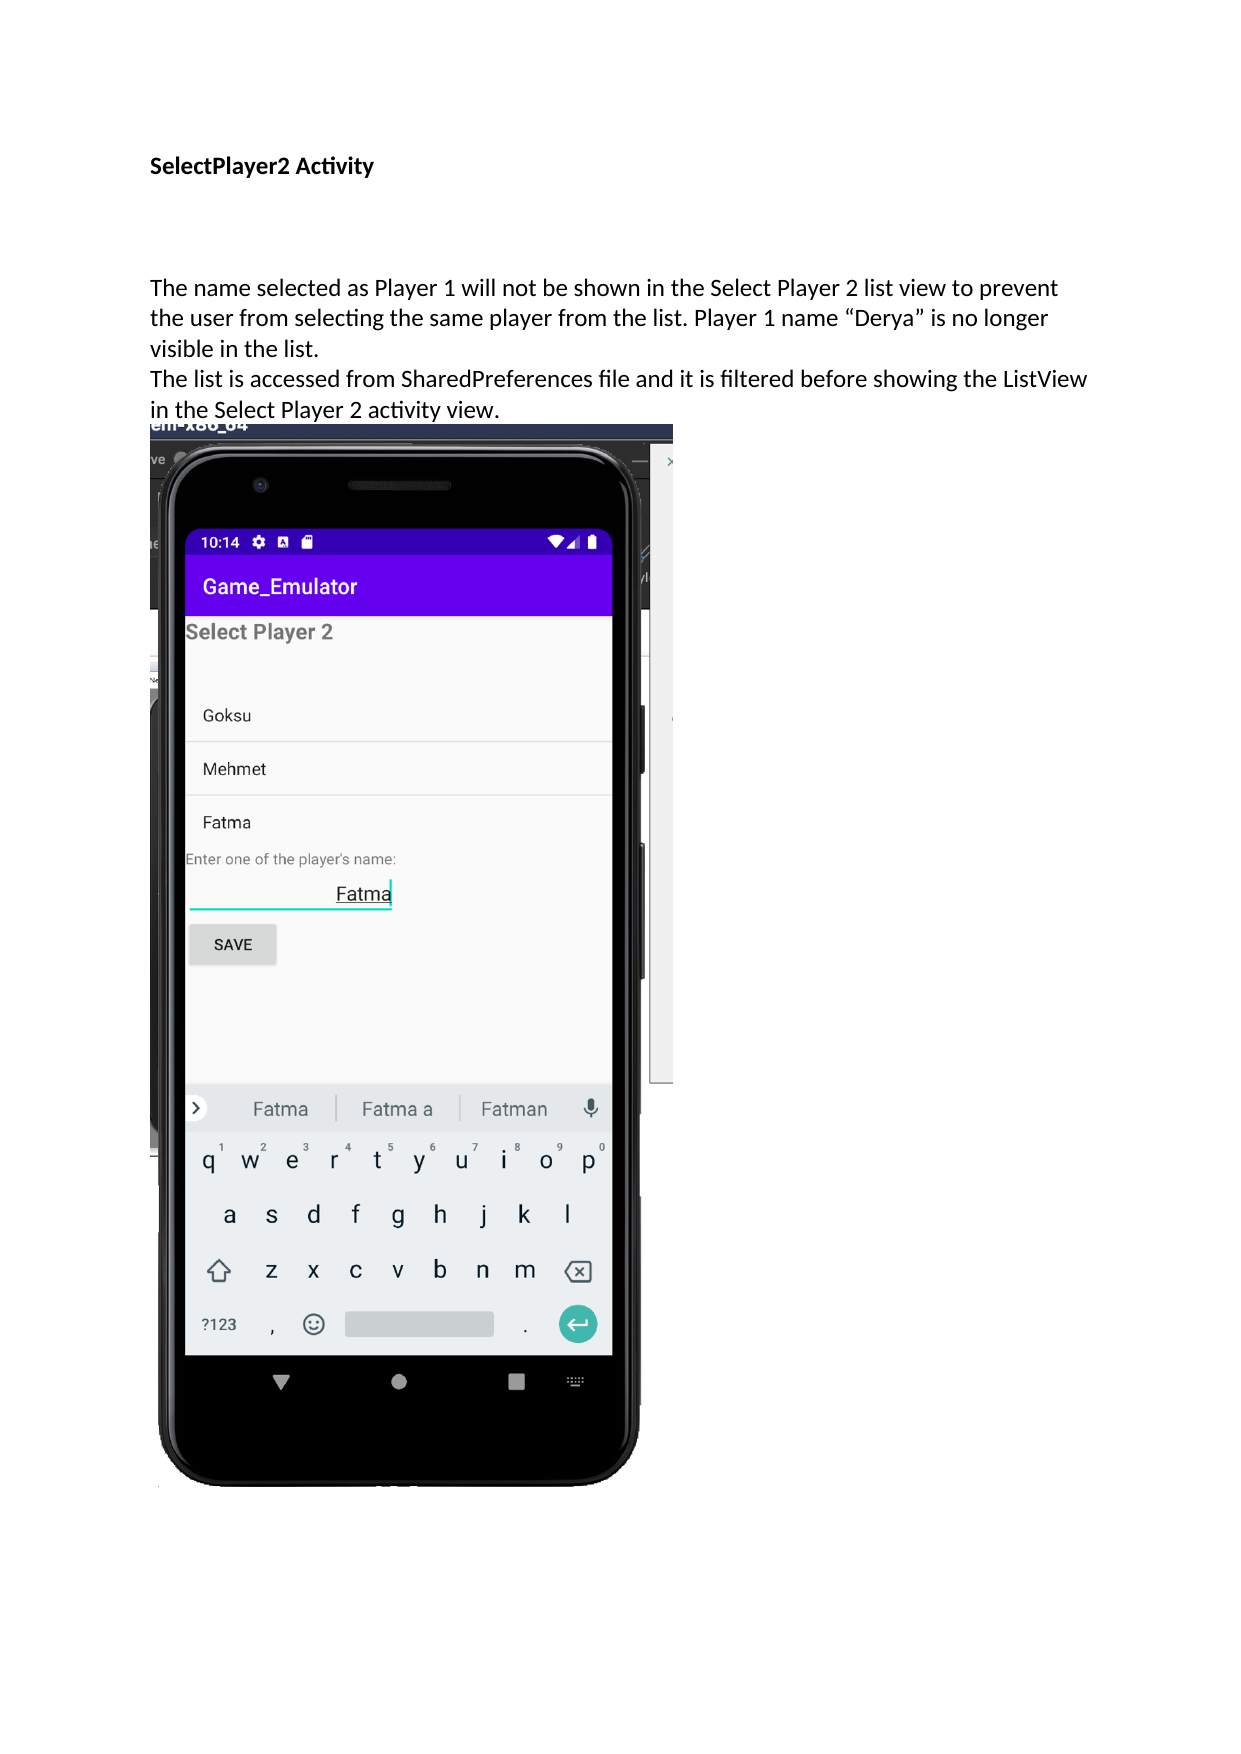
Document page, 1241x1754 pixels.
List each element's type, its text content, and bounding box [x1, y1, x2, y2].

text SelectPlayer2 Activity [150, 150, 1090, 181]
text The list is accessed from SharedPreferences file and it is filtered before showing the ListView in the Select Player 2 activity view. [150, 364, 1090, 425]
picture [150, 424, 673, 1487]
text The name selected as Player 1 will not be shown in the Select Player 2 list view to prevent the user from selecting the same player from the list. Player 1 name “Derya” is no longer visible in the list. [150, 272, 1090, 364]
